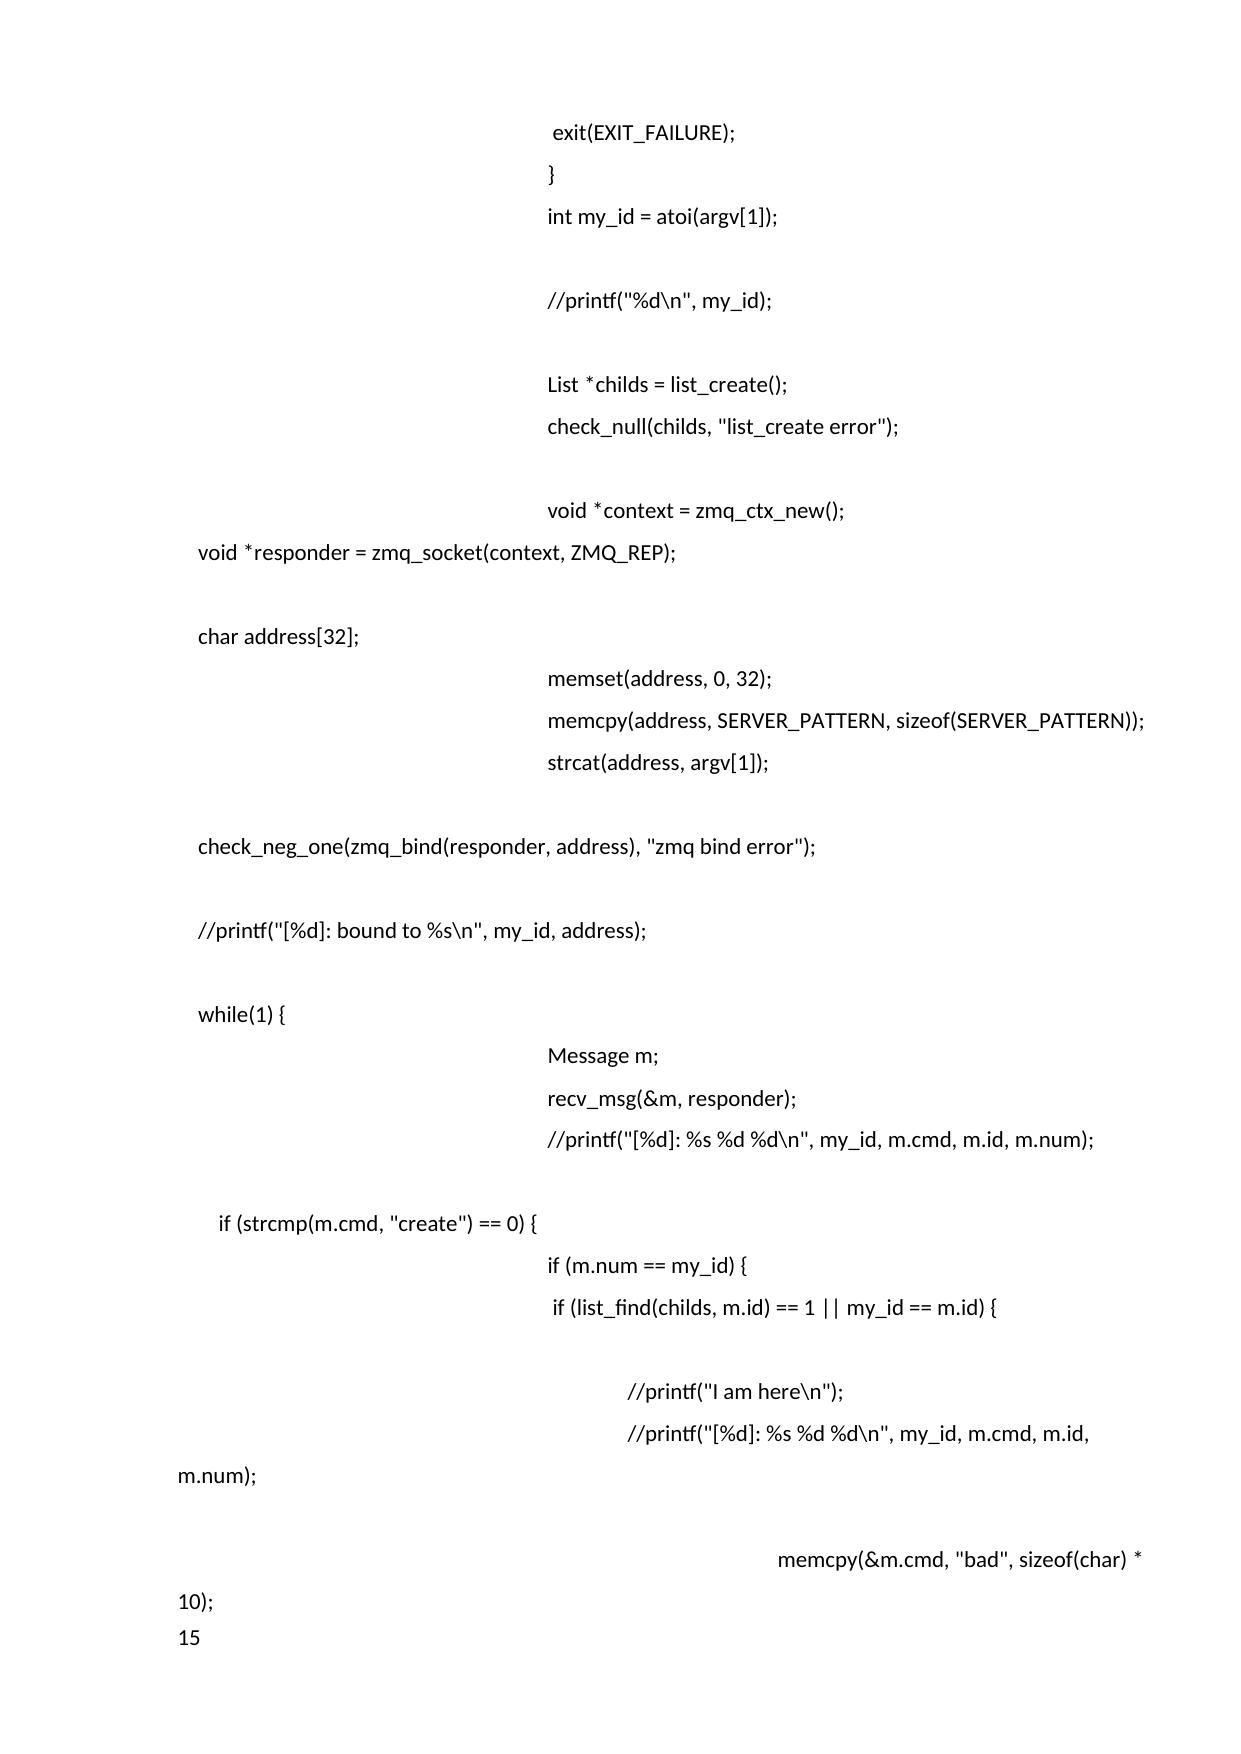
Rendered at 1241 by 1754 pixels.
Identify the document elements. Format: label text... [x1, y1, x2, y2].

text memset(address, 0, 32); [177, 664, 1152, 692]
text int my_id = atoi(argv[1]); [177, 202, 1152, 230]
text exit(EXIT_FAILURE); [177, 118, 1152, 146]
text } [177, 160, 1152, 188]
text memcpy(&m.cmd, "bad", sizeof(char) * 10); [177, 1545, 1152, 1615]
text strcat(address, argv[1]); [177, 748, 1152, 776]
text Message m; [177, 1042, 1152, 1070]
text List *childs = list_create(); [177, 370, 1152, 398]
text void *context = zmq_ctx_new(); [177, 496, 1152, 524]
text //printf("[%d]: bound to %s\n", my_id, address); [177, 916, 1152, 944]
text //printf("%d\n", my_id); [177, 286, 1152, 314]
text check_neg_one(zmq_bind(responder, address), "zmq bind error"); [177, 832, 1152, 860]
text memcpy(address, SERVER_PATTERN, sizeof(SERVER_PATTERN)); [177, 706, 1152, 734]
text check_null(childs, "list_create error"); [177, 412, 1152, 440]
text while(1) { [177, 1000, 1152, 1028]
text char address[32]; [177, 622, 1152, 650]
text if (m.num == my_id) { [177, 1252, 1152, 1279]
text if (strcmp(m.cmd, "create") == 0) { [177, 1209, 1152, 1238]
text void *responder = zmq_socket(context, ZMQ_REP); [177, 538, 1152, 566]
text //printf("I am here\n"); [177, 1377, 1152, 1406]
text recv_msg(&m, responder); [177, 1084, 1152, 1112]
text //printf("[%d]: %s %d %d\n", my_id, m.cmd, m.id, m.num); [177, 1126, 1152, 1154]
text if (list_find(childs, m.id) == 1 || my_id == m.id) { [177, 1293, 1152, 1322]
text //printf("[%d]: %s %d %d\n", my_id, m.cmd, m.id, m.num); [177, 1419, 1152, 1489]
